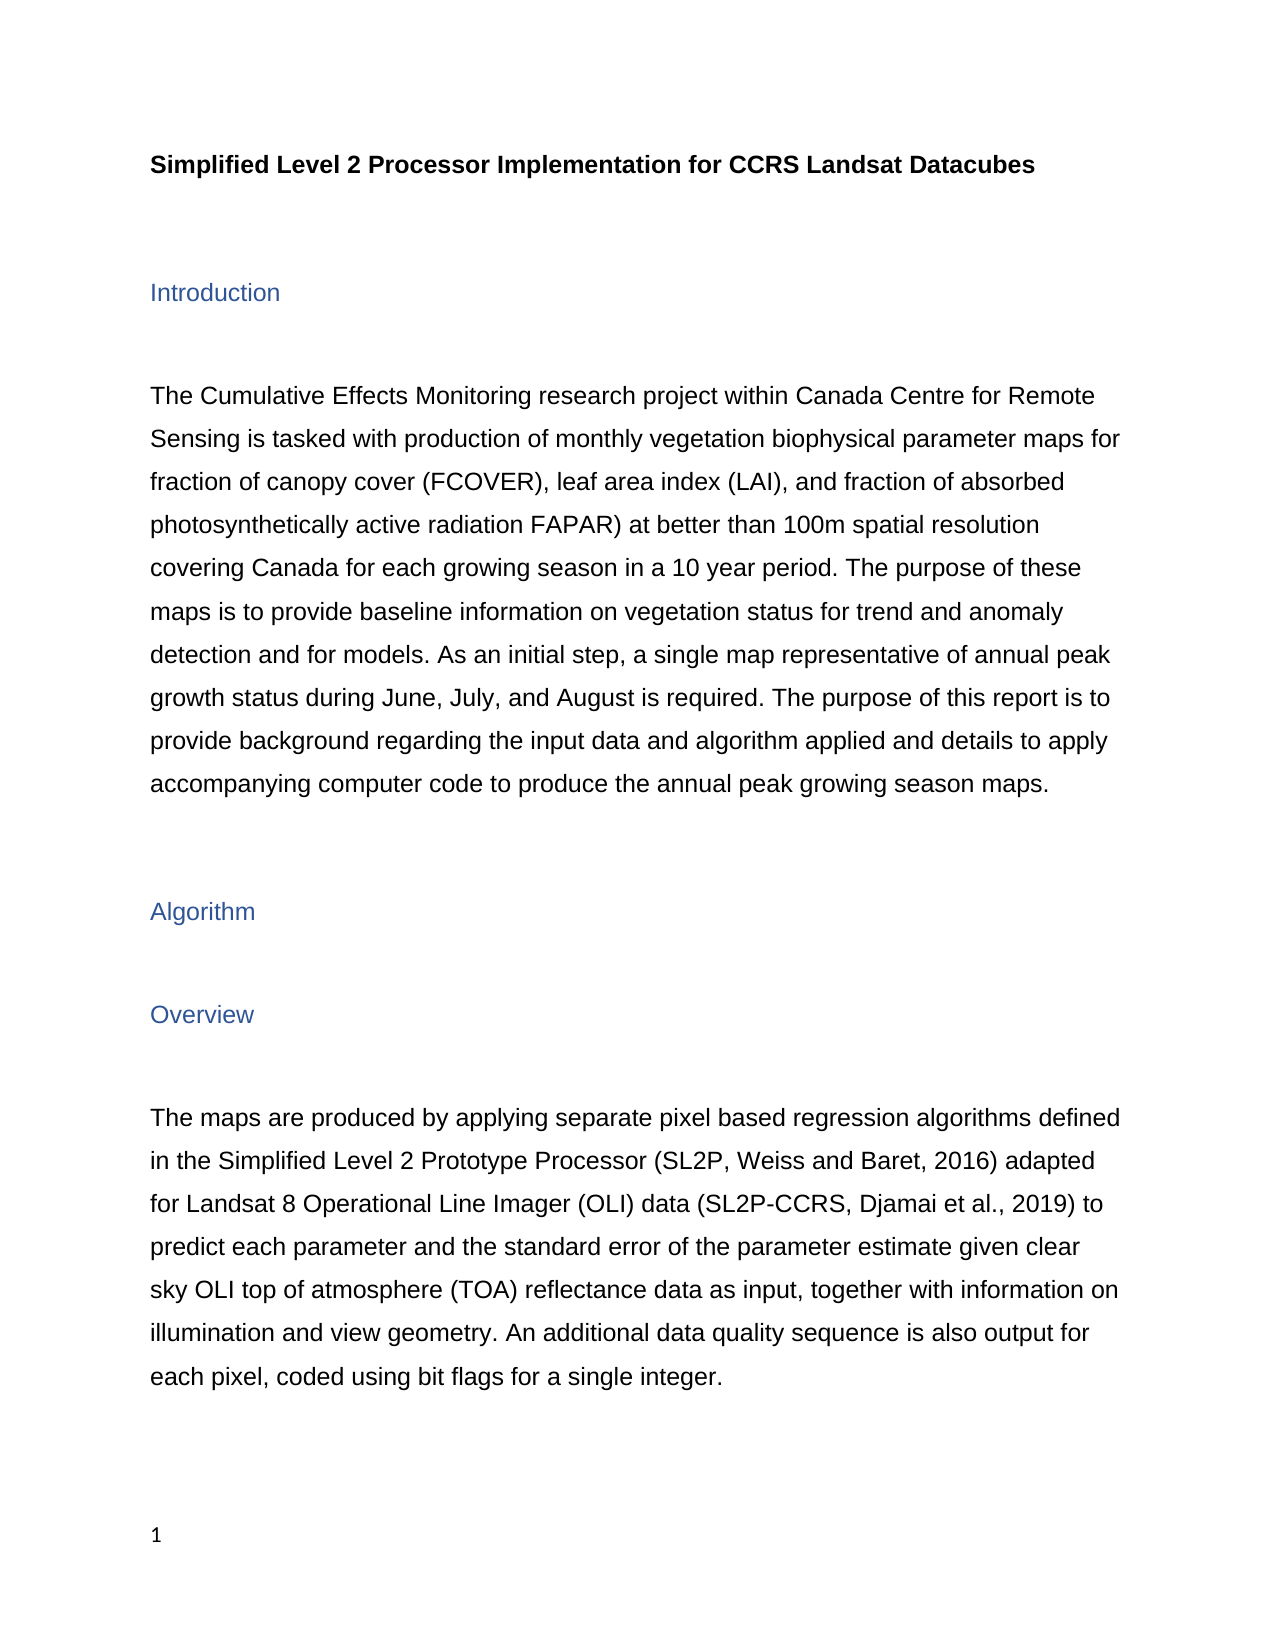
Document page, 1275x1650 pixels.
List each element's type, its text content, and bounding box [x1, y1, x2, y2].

subtitle Introduction [150, 278, 1125, 307]
text The maps are produced by applying separate pixel based regression algorithms defined in the Simplified Level 2 Prototype Processor (SL2P, Weiss and Baret, 2016) adapted for Landsat 8 Operational Line Imager (OLI) data (SL2P-CCRS, Djamai et al., 2019) to predict each parameter and the standard error of the parameter estimate given clear sky OLI top of atmosphere (TOA) reflectance data as input, together with information on illumination and view geometry. An additional data quality sequence is also output for each pixel, coded using bit flags for a single integer. [150, 1103, 1125, 1390]
text Simplified Level 2 Processor Implementation for CCRS Landsat Datacubes [150, 150, 1125, 179]
subtitle Overview [150, 1000, 1125, 1028]
subtitle Algorithm [150, 897, 1125, 926]
text The Cumulative Effects Monitoring research project within Canada Centre for Remote Sensing is tasked with production of monthly vegetation biophysical parameter maps for fraction of canopy cover (FCOVER), leaf area index (LAI), and fraction of absorbed photosynthetically active radiation FAPAR) at better than 100m spatial resolution covering Canada for each growing season in a 10 year period. The purpose of these maps is to provide baseline information on vegetation status for trend and anomaly detection and for models. As an initial step, a single map representative of annual peak growth status during June, July, and August is required. The purpose of this report is to provide background regarding the input data and algorithm applied and details to apply accompanying computer code to produce the annual peak growing season maps. [150, 381, 1125, 798]
